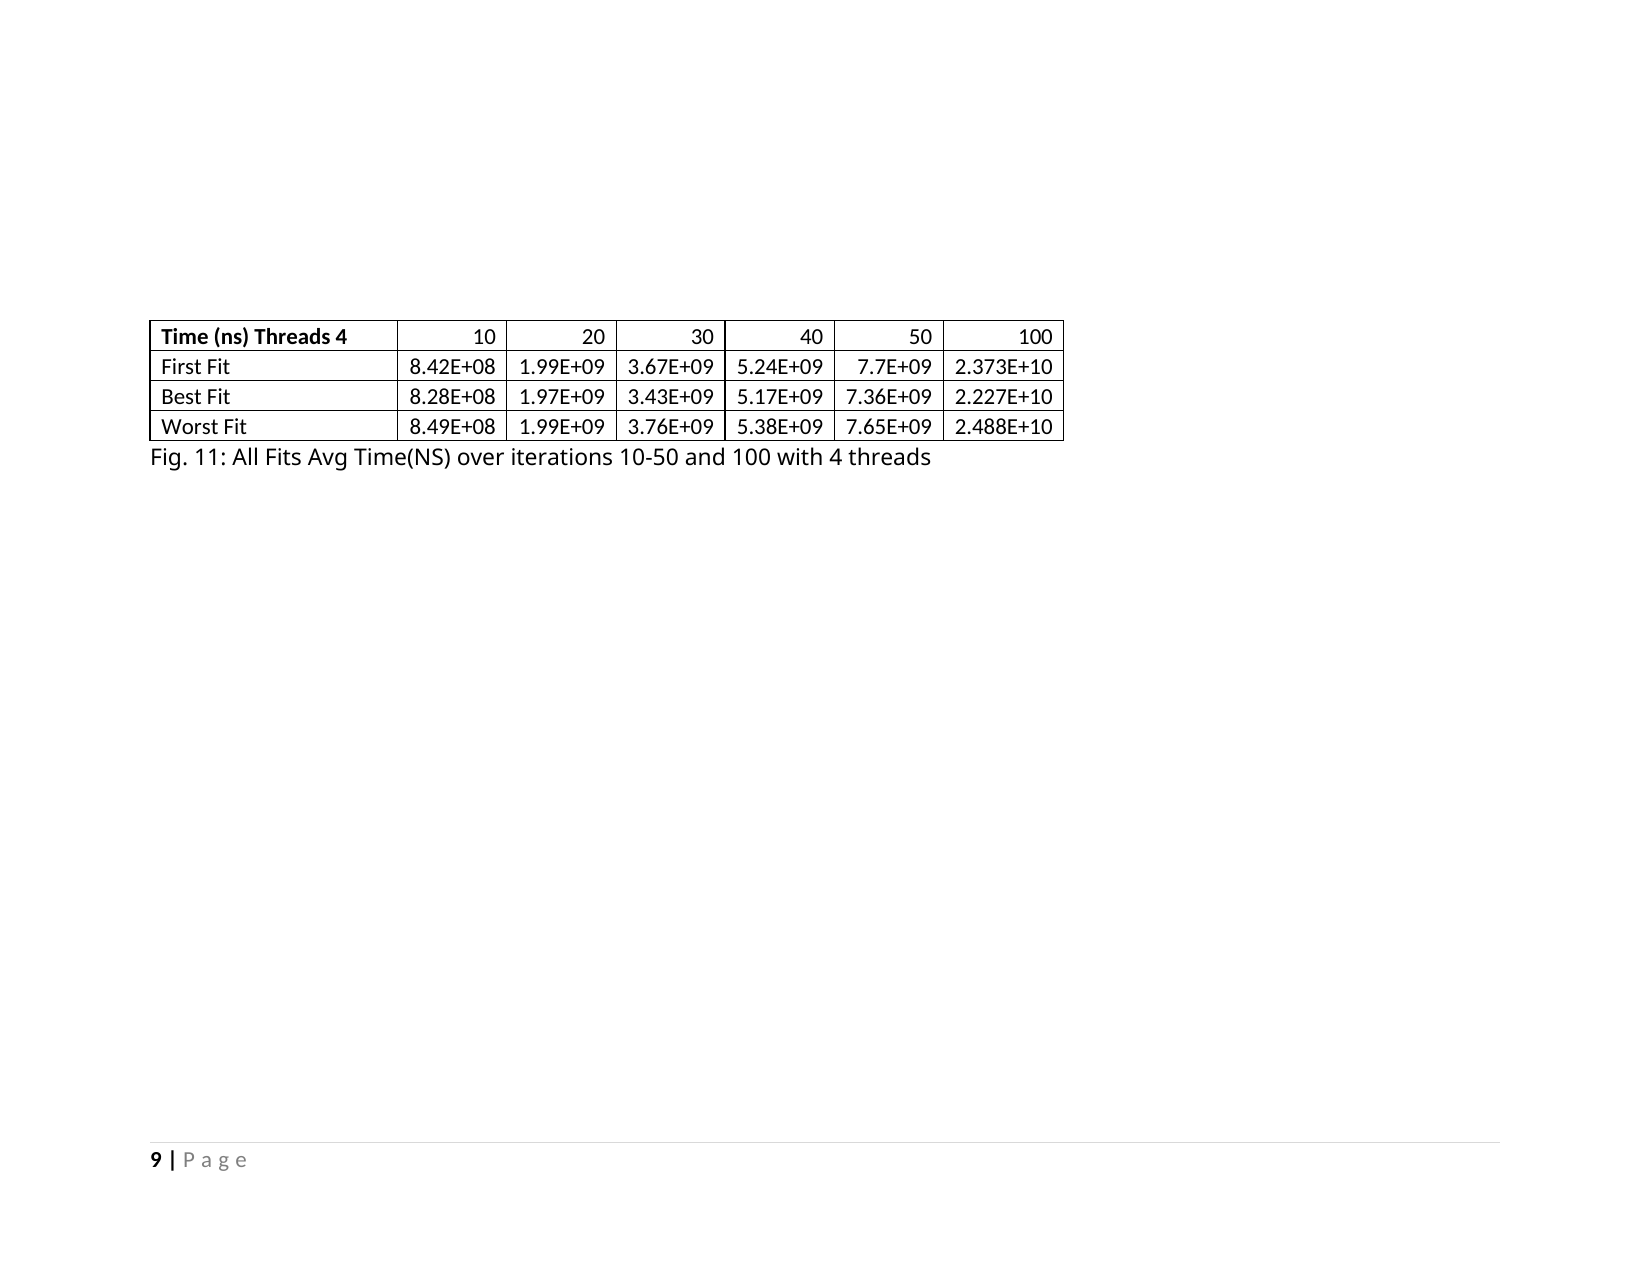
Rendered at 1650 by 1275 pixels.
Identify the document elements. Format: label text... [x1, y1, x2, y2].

table_cell 5.38E+09 [726, 411, 834, 440]
table_header 20 [507, 321, 616, 350]
text Fig. 11: All Fits Avg Time(NS) over iterations 10-50 and 100 with 4 threads [150, 441, 1500, 473]
table_cell 3.76E+09 [617, 411, 724, 440]
table_cell First Fit [151, 351, 397, 380]
table_header 50 [835, 321, 943, 350]
table_cell 8.28E+08 [398, 381, 506, 410]
table_cell 5.24E+09 [726, 351, 834, 380]
table_cell Worst Fit [151, 411, 397, 440]
table_cell 7.65E+09 [835, 411, 943, 440]
table_cell Best Fit [151, 381, 397, 410]
table_cell 2.488E+10 [944, 411, 1063, 440]
table_header Time (ns) Threads 4 [151, 321, 397, 350]
table_cell 2.227E+10 [944, 381, 1063, 410]
table_cell 2.373E+10 [944, 351, 1063, 380]
table_cell 7.7E+09 [835, 351, 943, 380]
table_cell 7.36E+09 [835, 381, 943, 410]
table_cell 1.97E+09 [507, 381, 616, 410]
table_cell 3.67E+09 [617, 351, 724, 380]
table_header 10 [398, 321, 506, 350]
table_cell 1.99E+09 [507, 411, 616, 440]
table_header 100 [944, 321, 1063, 350]
table_cell 1.99E+09 [507, 351, 616, 380]
table_header 30 [617, 321, 724, 350]
table_header 40 [726, 321, 834, 350]
table_cell 8.49E+08 [398, 411, 506, 440]
table_cell 8.42E+08 [398, 351, 506, 380]
table_cell 5.17E+09 [726, 381, 834, 410]
table_cell 3.43E+09 [617, 381, 724, 410]
